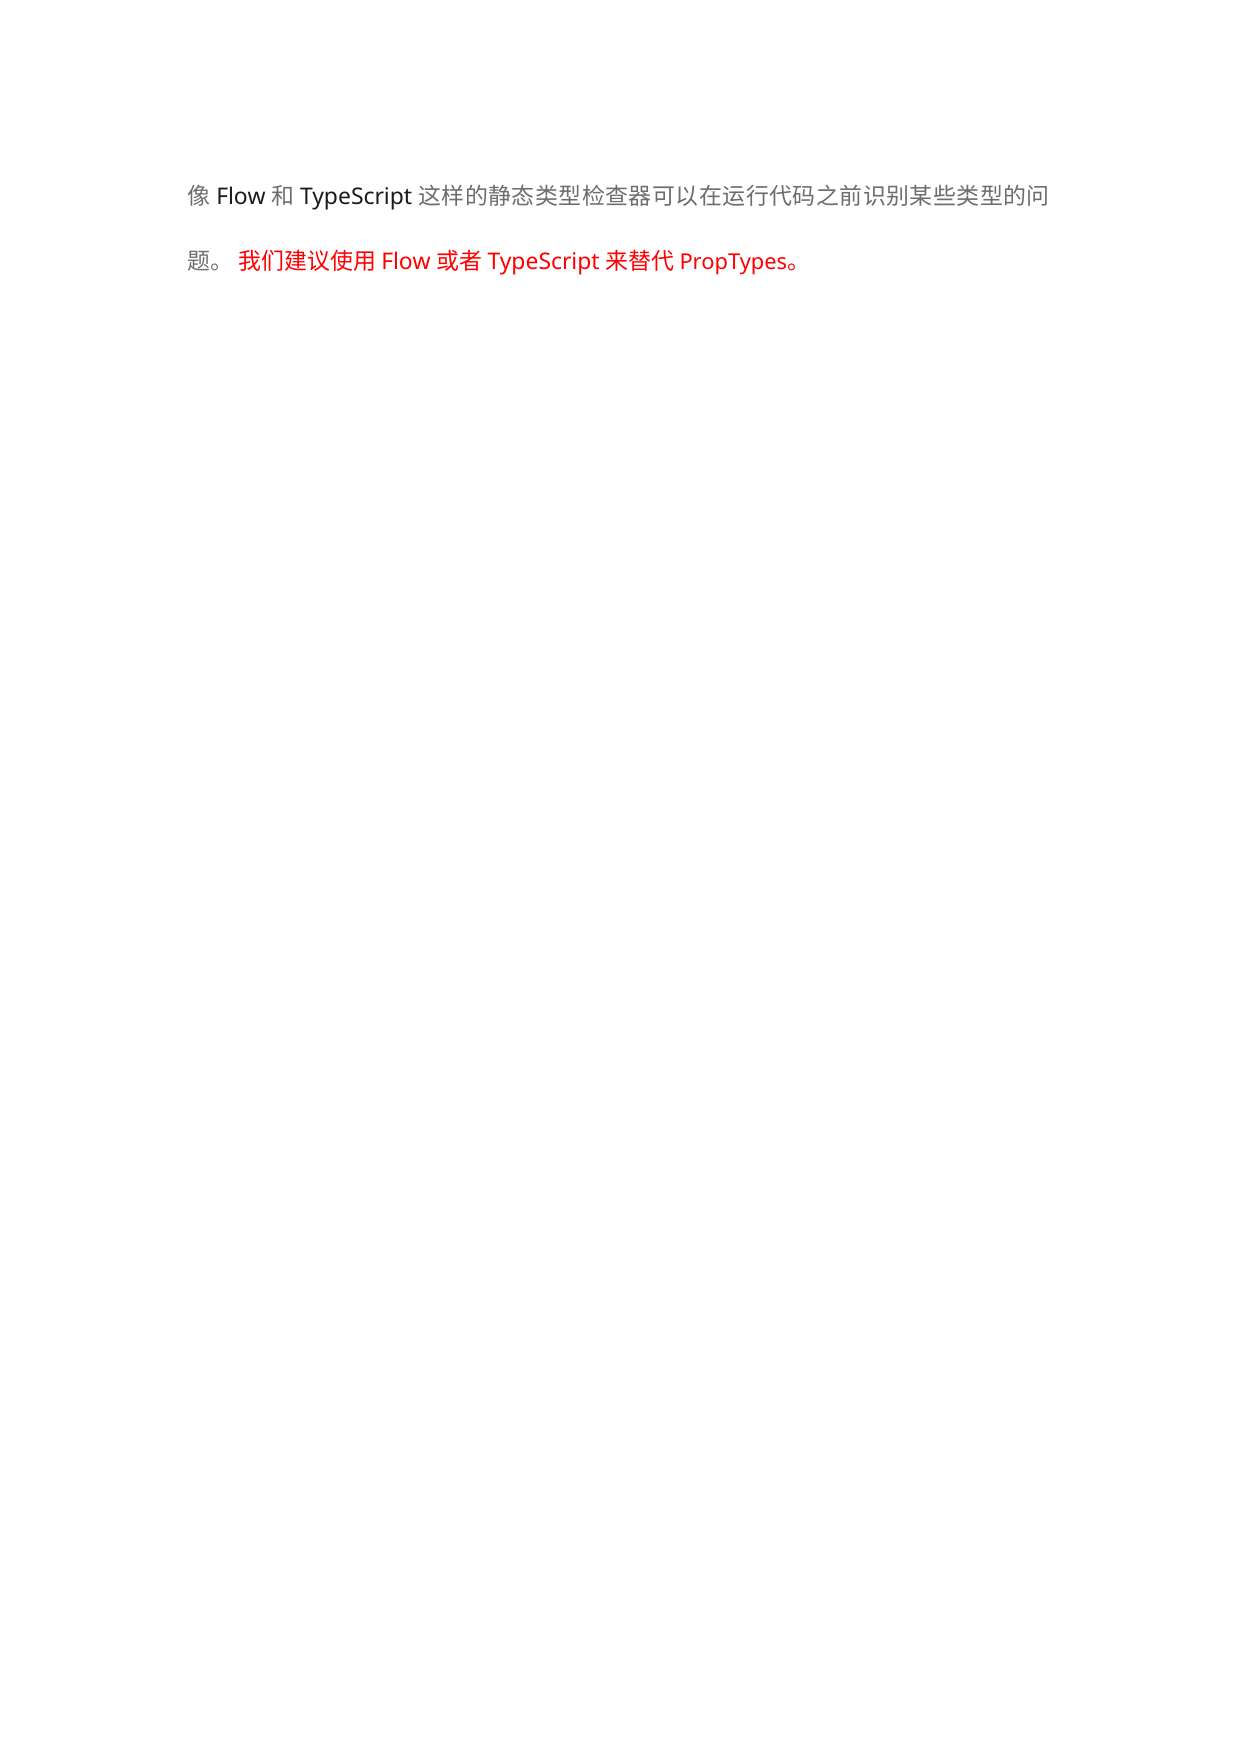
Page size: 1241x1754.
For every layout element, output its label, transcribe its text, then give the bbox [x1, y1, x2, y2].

text 像 Flow 和 TypeScript 这样的静态类型检查器可以在运行代码之前识别某些类型的问题。 我们建议使用 Flow 或者 TypeScript 来替代 PropTypes。 [187, 162, 1053, 292]
